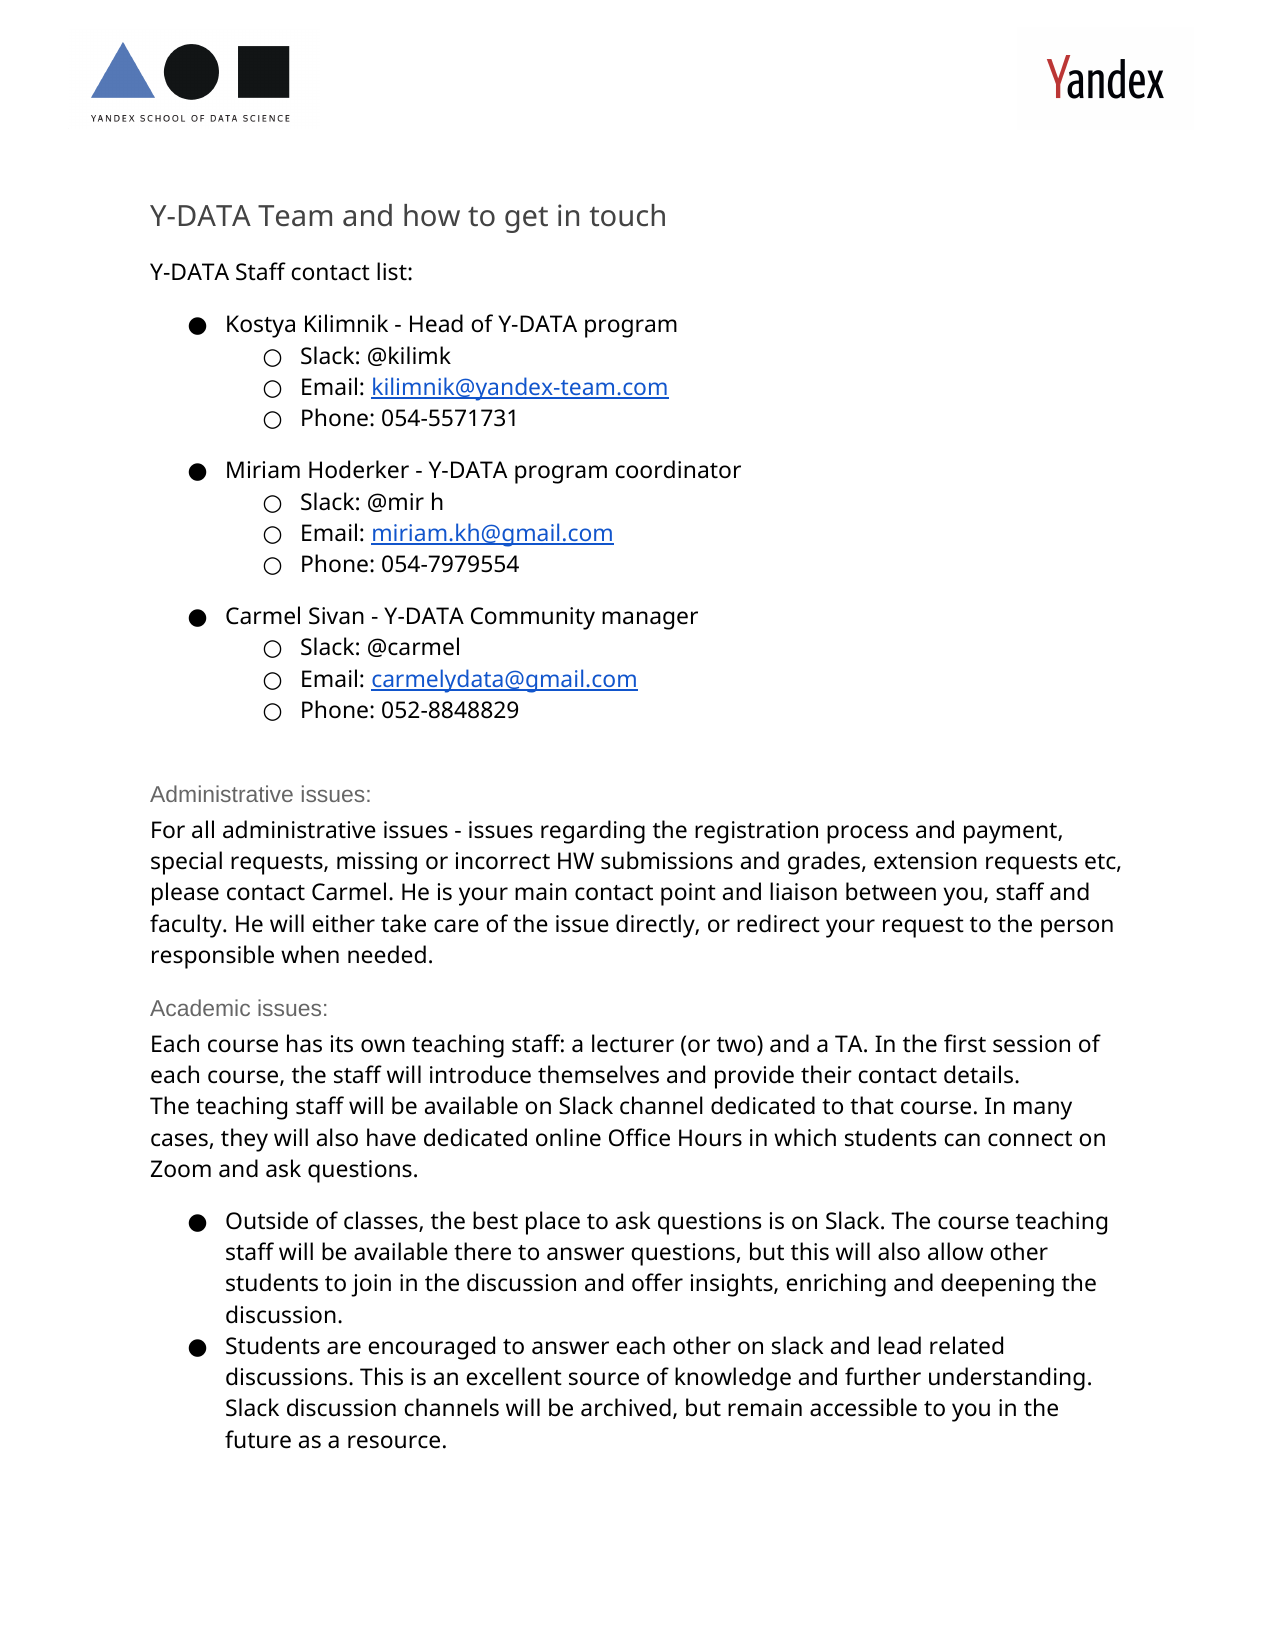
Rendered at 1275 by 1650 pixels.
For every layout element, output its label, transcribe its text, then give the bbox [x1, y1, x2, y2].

list Email: miriam.kh@gmail.com [262, 517, 1125, 548]
list Phone: 052-8848829 [262, 694, 1125, 725]
picture [1017, 27, 1195, 130]
list Slack: @carmel [262, 631, 1125, 662]
text Each course has its own teaching staff: a lecturer (or two) and a TA. In the first session of each course, the staff will introduce themselves and provide their contact details. The teaching staff will be available on Slack channel dedicated to that course. In many cases, they will also have dedicated online Office Hours in which students can connect on Zoom and ask questions. [150, 1028, 1125, 1184]
list Miriam Hoderker - Y-DATA program coordinator [187, 454, 1125, 485]
text For all administrative issues - issues regarding the registration process and payment, special requests, missing or incorrect HW submissions and grades, extension requests etc, please contact Carmel. He is your main contact point and liaison between you, staff and faculty. He will either take care of the issue directly, or redirect your request to the person responsible when needed. [150, 814, 1125, 970]
list Slack: @mir h [262, 485, 1125, 517]
list Carmel Sivan - Y-DATA Community manager [187, 600, 1125, 631]
list Email: kilimnik@yandex-team.com [262, 371, 1125, 402]
list Slack: @kilimk [262, 339, 1125, 371]
list Phone: 054-7979554 [262, 548, 1125, 579]
list Outside of classes, the best place to ask questions is on Slack. The course teaching staff will be available there to answer questions, but this will also allow other students to join in the discussion and offer insights, enriching and deepening the discussion. [187, 1205, 1125, 1330]
list Kostya Kilimnik - Head of Y-DATA program [187, 308, 1125, 339]
picture [68, 29, 320, 129]
list Students are encouraged to answer each other on slack and lead related discussions. This is an excellent source of knowledge and further understanding. Slack discussion channels will be archived, but remain accessible to you in the future as a resource. [187, 1330, 1125, 1455]
list Email: carmelydata@gmail.com [262, 662, 1125, 694]
subtitle Y-DATA Team and how to get in touch [150, 196, 1125, 235]
list Phone: 054-5571731 [262, 402, 1125, 433]
subtitle Academic issues: [150, 995, 1125, 1021]
text Y-DATA Staff contact list: [150, 256, 1125, 287]
subtitle Administrative issues: [150, 781, 1125, 808]
